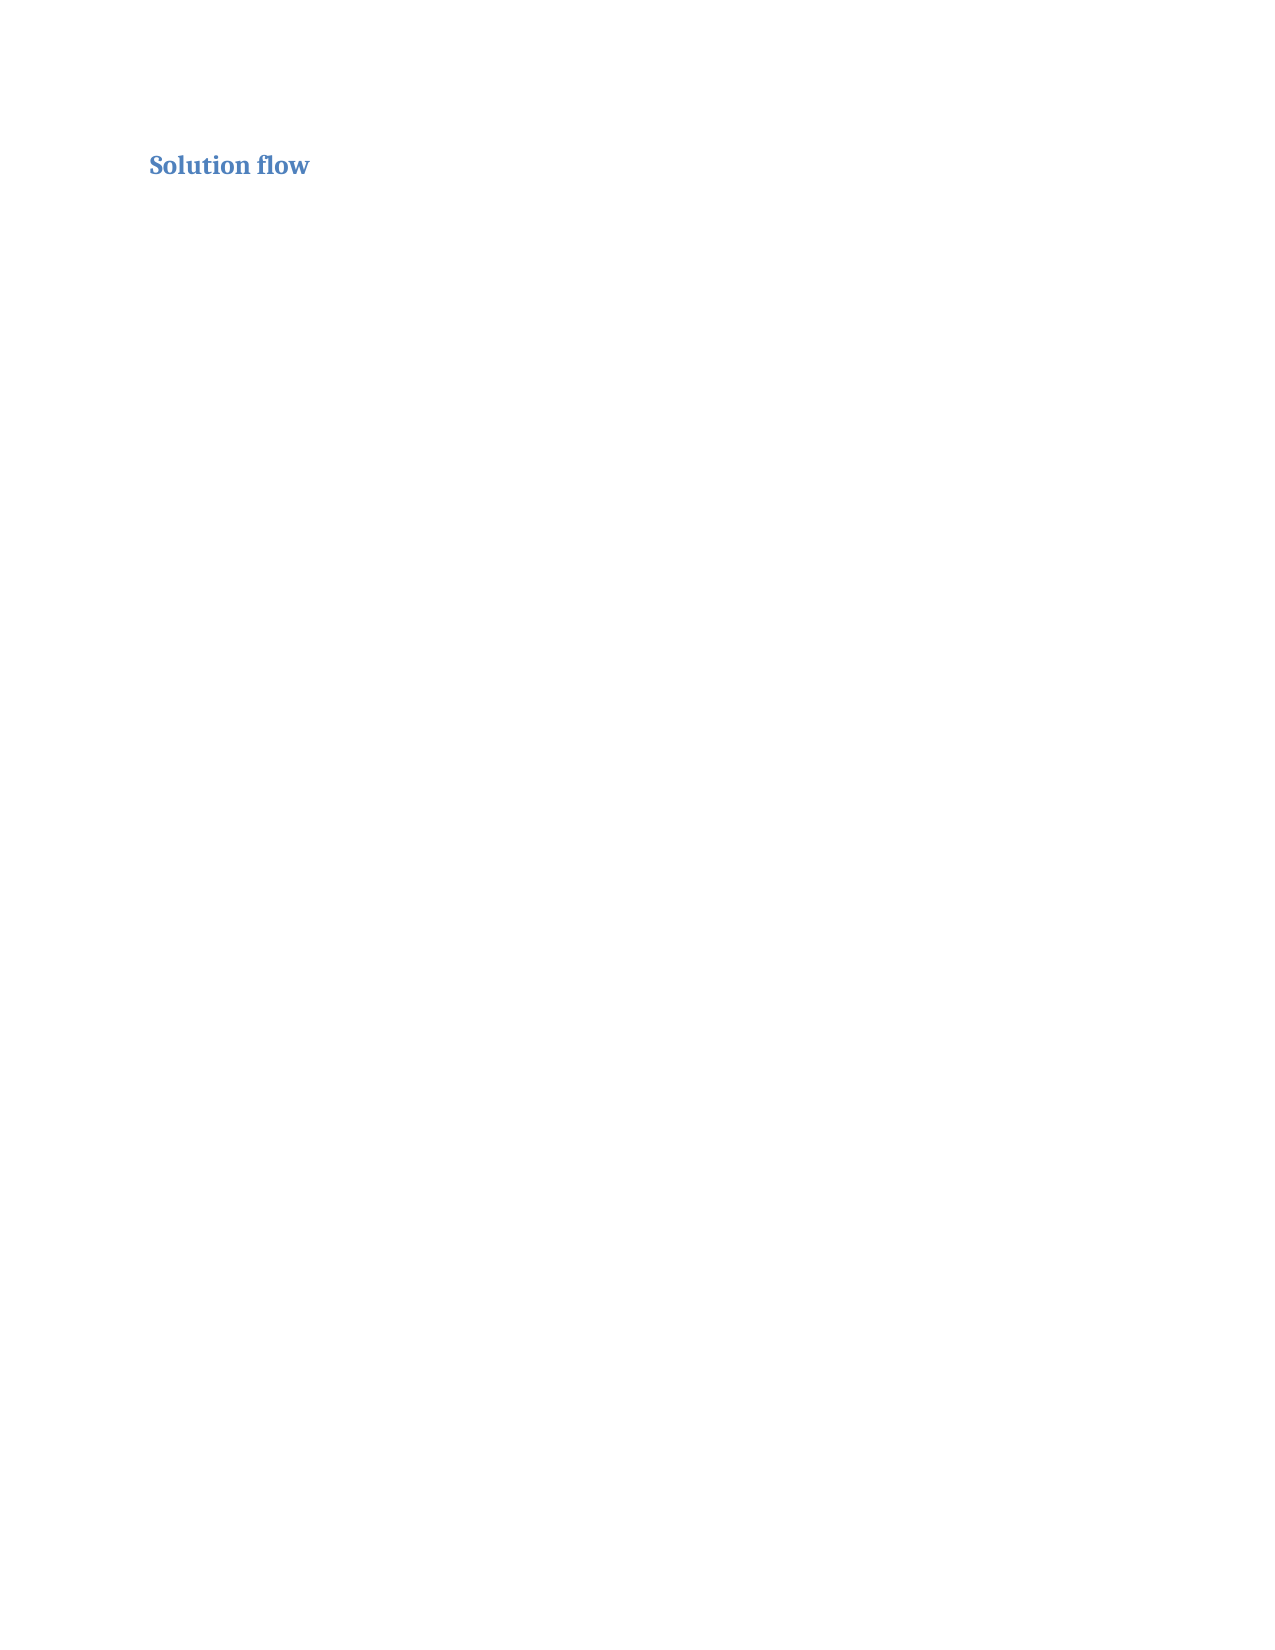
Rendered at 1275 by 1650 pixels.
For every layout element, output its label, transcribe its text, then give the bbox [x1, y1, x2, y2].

subtitle Solution flow [150, 150, 1125, 181]
